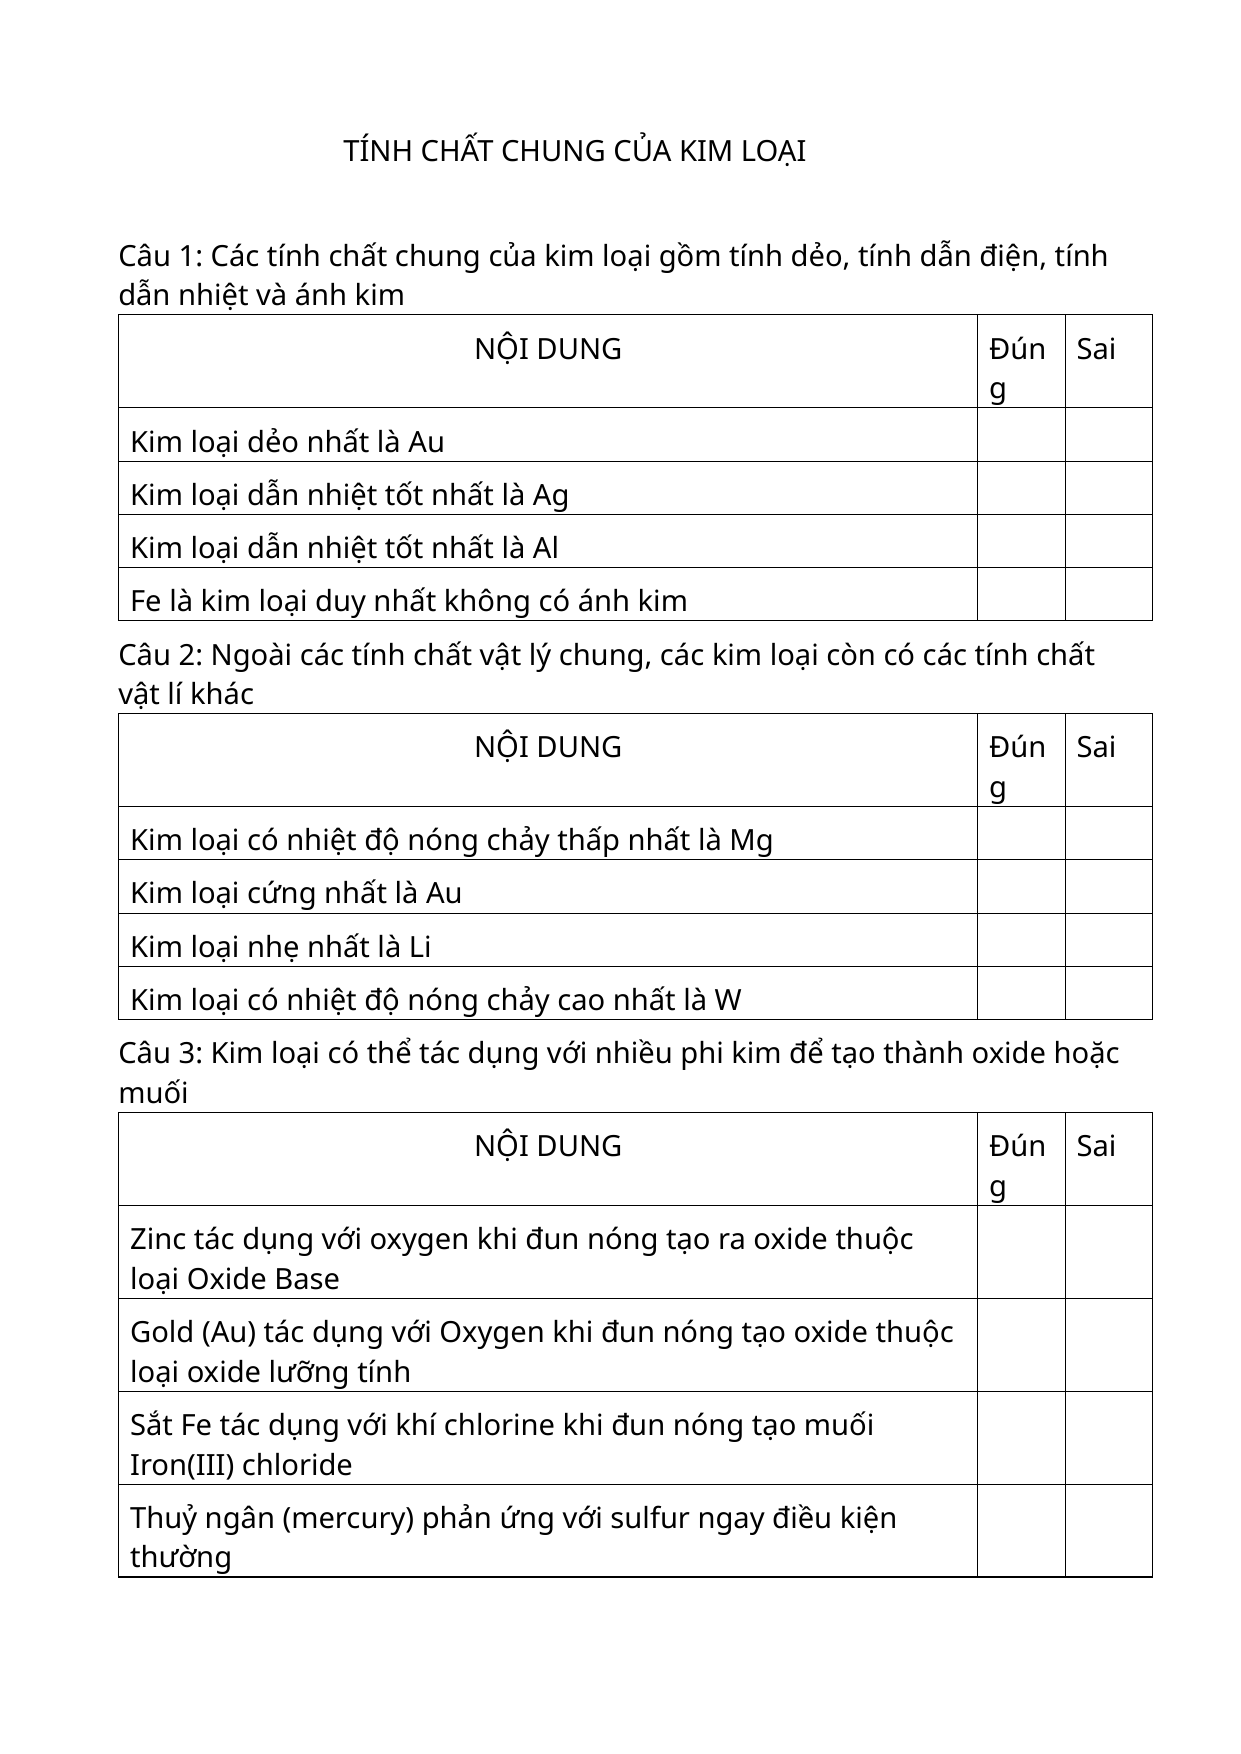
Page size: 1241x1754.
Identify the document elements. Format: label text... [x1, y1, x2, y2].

table_cell [1066, 408, 1152, 461]
table_cell Kim loại dẫn nhiệt tốt nhất là Al [119, 515, 977, 567]
table_cell Zinc tác dụng với oxygen khi đun nóng tạo ra oxide thuộc loại Oxide Base [119, 1206, 977, 1298]
table_cell [978, 1299, 1065, 1391]
table_cell [1066, 914, 1152, 966]
table_cell [1066, 967, 1152, 1019]
table_cell [978, 408, 1065, 461]
text Câu 1: Các tính chất chung của kim loại gồm tính dẻo, tính dẫn điện, tính dẫn nhiệt và ánh kim [118, 235, 1122, 314]
table_cell [978, 1206, 1065, 1298]
table_cell Kim loại nhẹ nhất là Li [119, 914, 977, 966]
table_header NỘI DUNG [119, 315, 977, 407]
table_cell [978, 462, 1065, 514]
table_header Đúng [978, 714, 1065, 806]
table_header Sai [1066, 1113, 1152, 1205]
table_cell [1066, 807, 1152, 859]
table_cell [978, 1392, 1065, 1483]
table_header Sai [1066, 714, 1152, 806]
table_header NỘI DUNG [119, 1113, 977, 1205]
table_cell [978, 914, 1065, 966]
table_cell [978, 1485, 1065, 1576]
table_cell Kim loại dẫn nhiệt tốt nhất là Ag [119, 462, 977, 514]
table_cell [978, 807, 1065, 859]
table_cell Kim loại dẻo nhất là Au [119, 408, 977, 461]
table_cell [1066, 1299, 1152, 1391]
table_cell [978, 967, 1065, 1019]
table_cell Kim loại cứng nhất là Au [119, 860, 977, 912]
table_cell [978, 515, 1065, 567]
table_header Đúng [978, 1113, 1065, 1205]
table_cell [1066, 515, 1152, 567]
table_cell Kim loại có nhiệt độ nóng chảy thấp nhất là Mg [119, 807, 977, 859]
text TÍNH CHẤT CHUNG CỦA KIM LOẠI [118, 131, 1122, 170]
text Câu 3: Kim loại có thể tác dụng với nhiều phi kim để tạo thành oxide hoặc muối [118, 1032, 1122, 1112]
table_header Đúng [978, 315, 1065, 407]
table_header NỘI DUNG [119, 714, 977, 806]
table_cell [978, 860, 1065, 912]
text Câu 2: Ngoài các tính chất vật lý chung, các kim loại còn có các tính chất vật lí khác [118, 634, 1122, 713]
table_cell Thuỷ ngân (mercury) phản ứng với sulfur ngay điều kiện thường [119, 1485, 977, 1576]
table_cell Kim loại có nhiệt độ nóng chảy cao nhất là W [119, 967, 977, 1019]
table_cell [1066, 1206, 1152, 1298]
table_cell [1066, 568, 1152, 620]
table_cell [1066, 1485, 1152, 1576]
table_cell Sắt Fe tác dụng với khí chlorine khi đun nóng tạo muối Iron(III) chloride [119, 1392, 977, 1483]
table_cell Fe là kim loại duy nhất không có ánh kim [119, 568, 977, 620]
table_cell [1066, 860, 1152, 912]
table_cell [1066, 1392, 1152, 1483]
table_cell Gold (Au) tác dụng với Oxygen khi đun nóng tạo oxide thuộc loại oxide lưỡng tính [119, 1299, 977, 1391]
table_header Sai [1066, 315, 1152, 407]
table_cell [978, 568, 1065, 620]
table_cell [1066, 462, 1152, 514]
